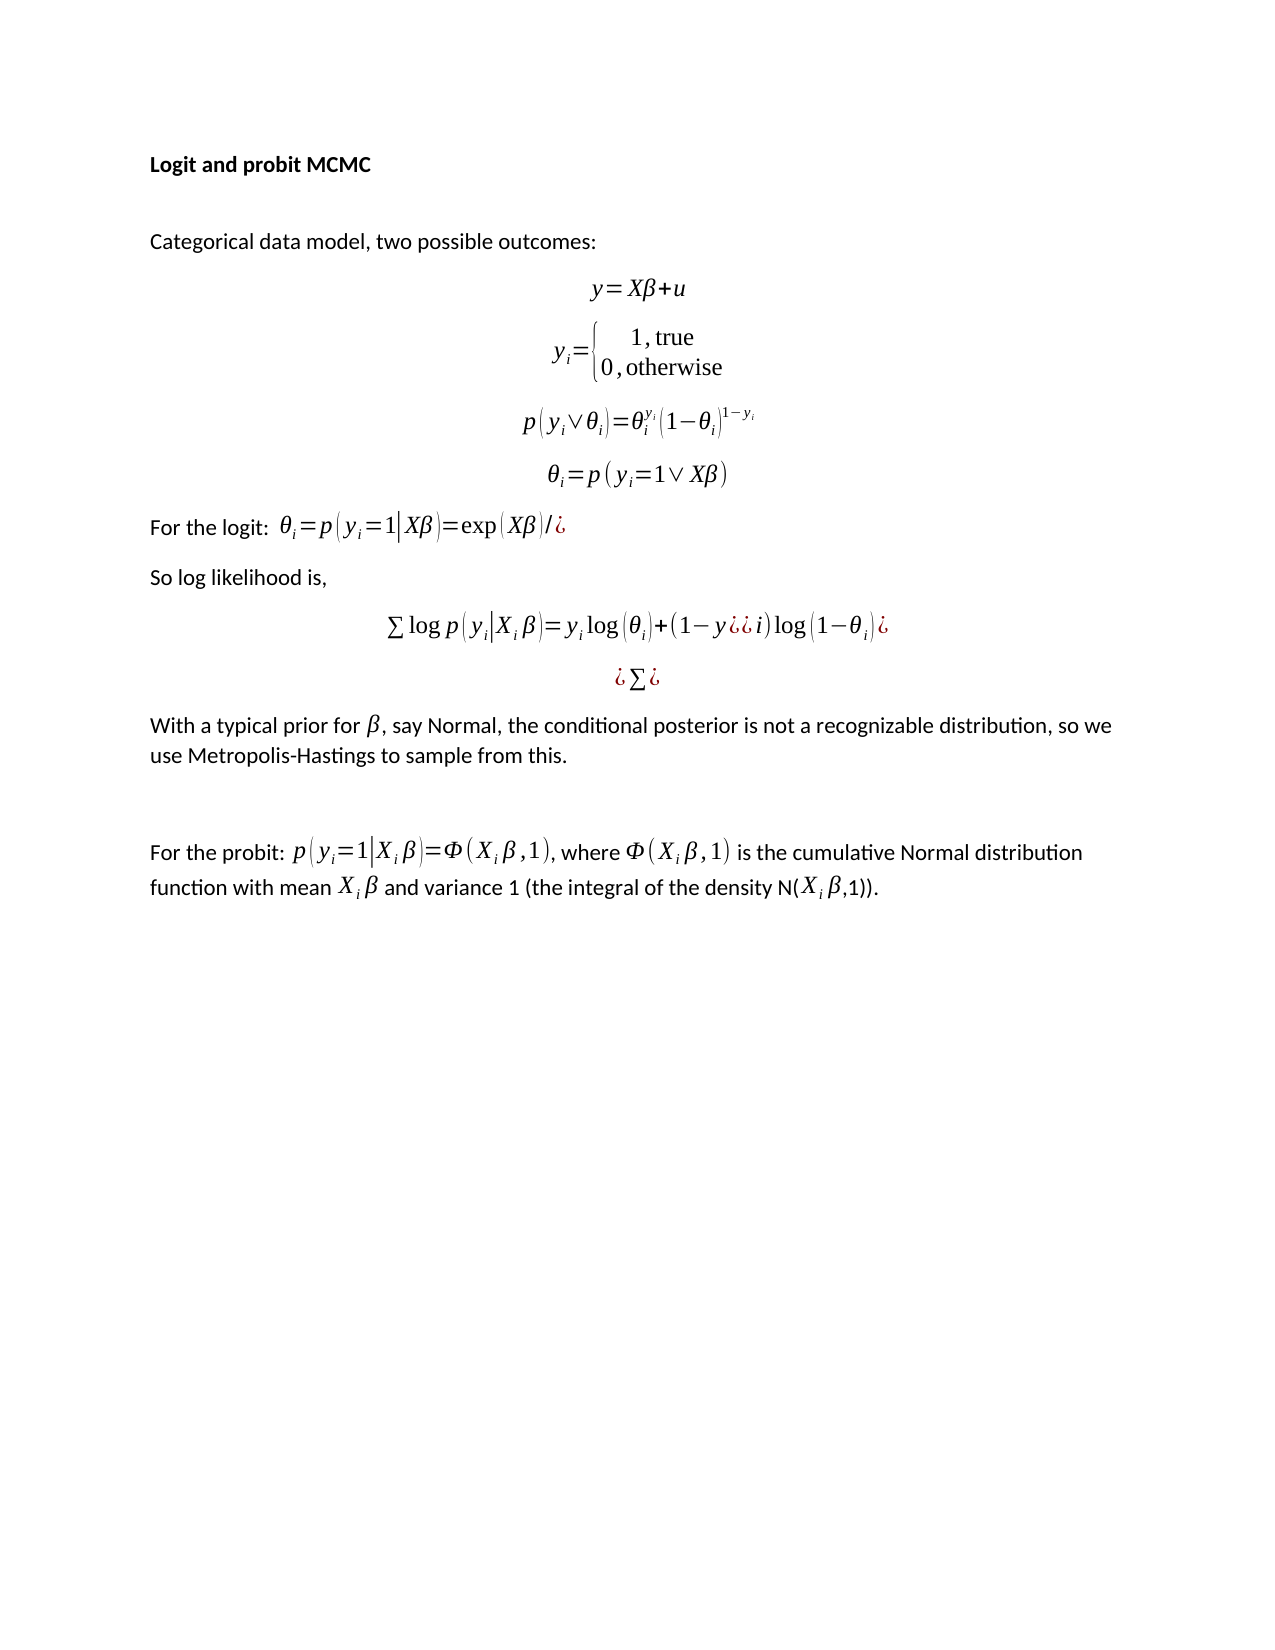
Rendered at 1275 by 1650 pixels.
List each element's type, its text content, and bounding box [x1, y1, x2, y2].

text Categorical data model, two possible outcomes: [150, 227, 1125, 255]
text For the logit: [150, 510, 1125, 544]
text With a typical prior for , say Normal, the conditional posterior is not a recognizable distribution, so we use Metropolis-Hastings to sample from this. [150, 711, 1125, 769]
text For the probit: , where is the cumulative Normal distribution function with mean and variance 1 (the integral of the density N(,1)). [150, 835, 1125, 903]
text So log likelihood is, [150, 563, 1125, 591]
text Logit and probit MCMC [150, 150, 1125, 208]
